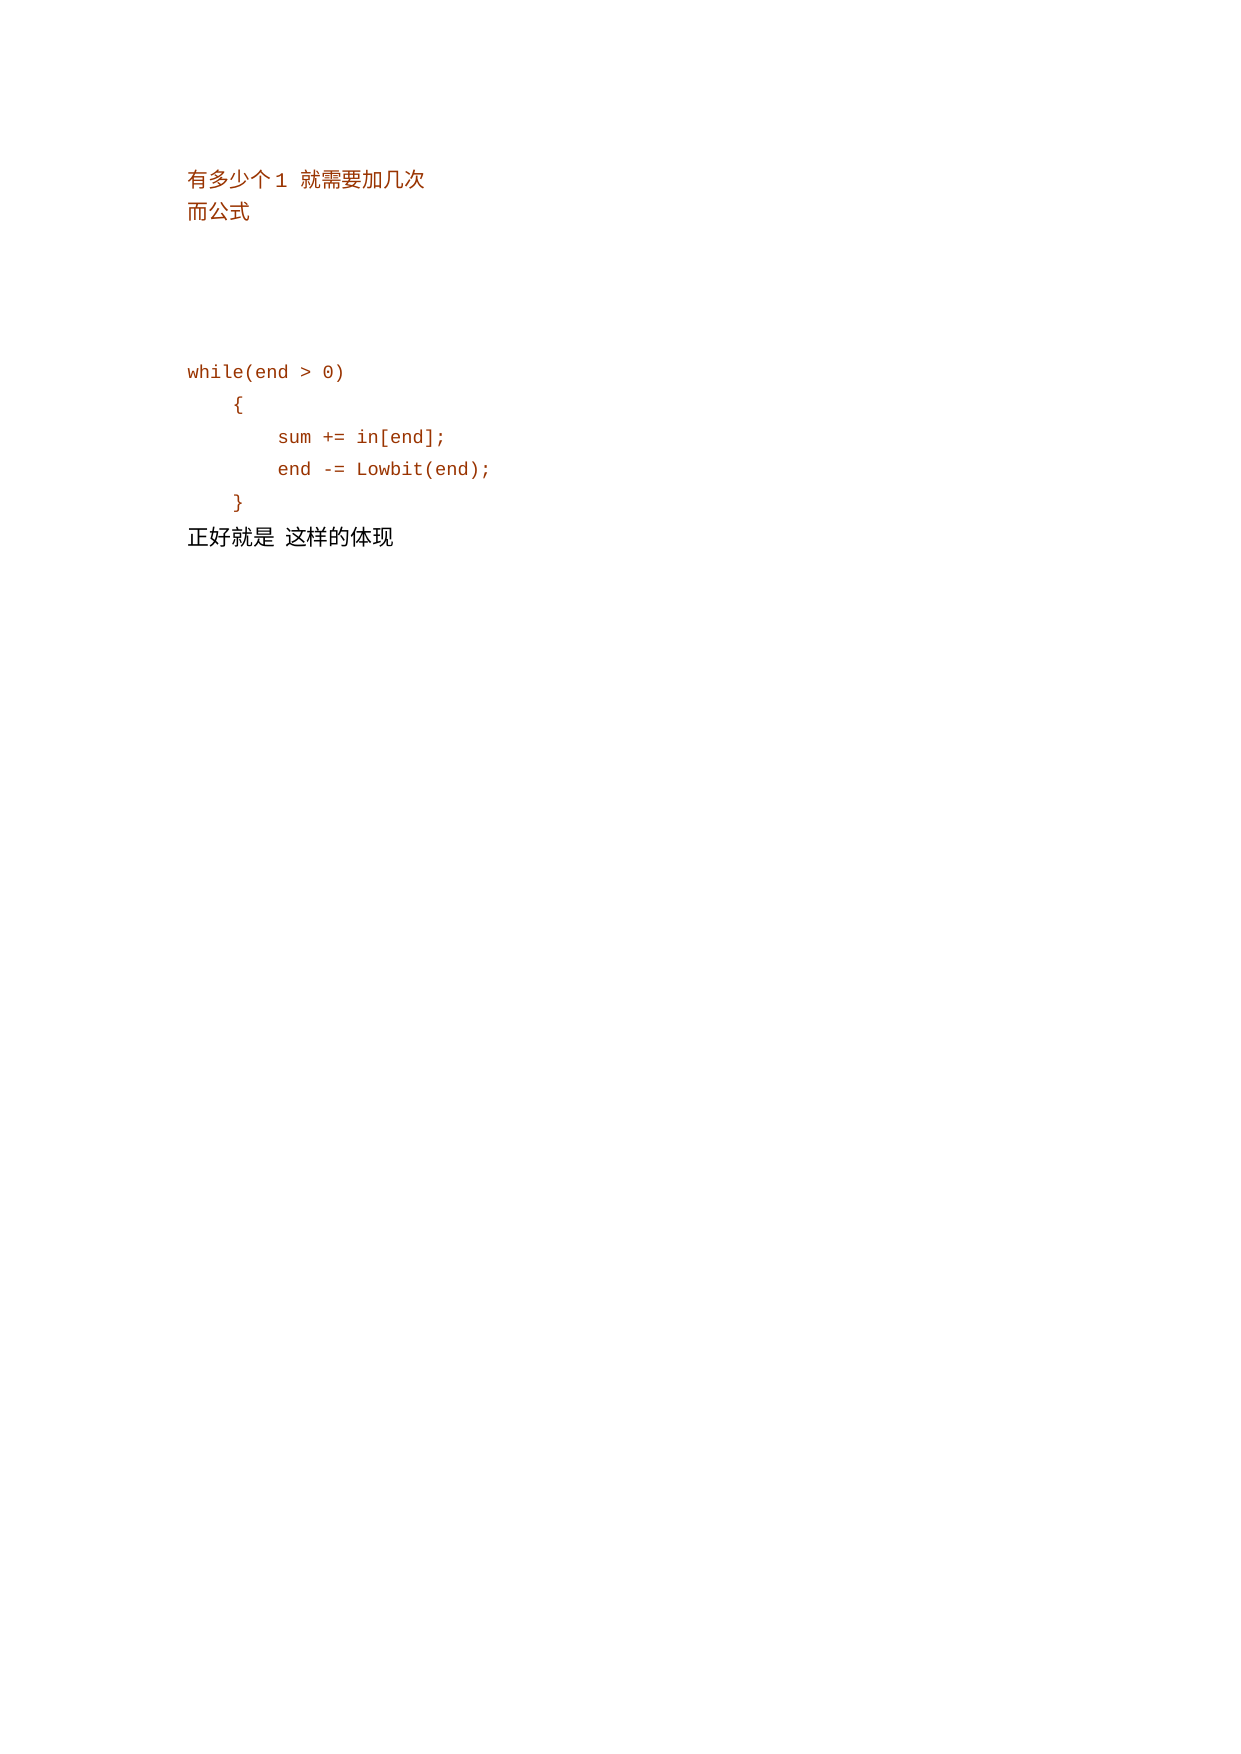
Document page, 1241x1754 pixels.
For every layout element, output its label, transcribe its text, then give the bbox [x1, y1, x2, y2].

text 而公式 [187, 194, 1053, 227]
text 有多少个1 就需要加几次 [187, 162, 1053, 194]
text while(end > 0) { sum += in[end]; end -= Lowbit(end); } 正好就是 这样的体现 [187, 357, 1053, 552]
